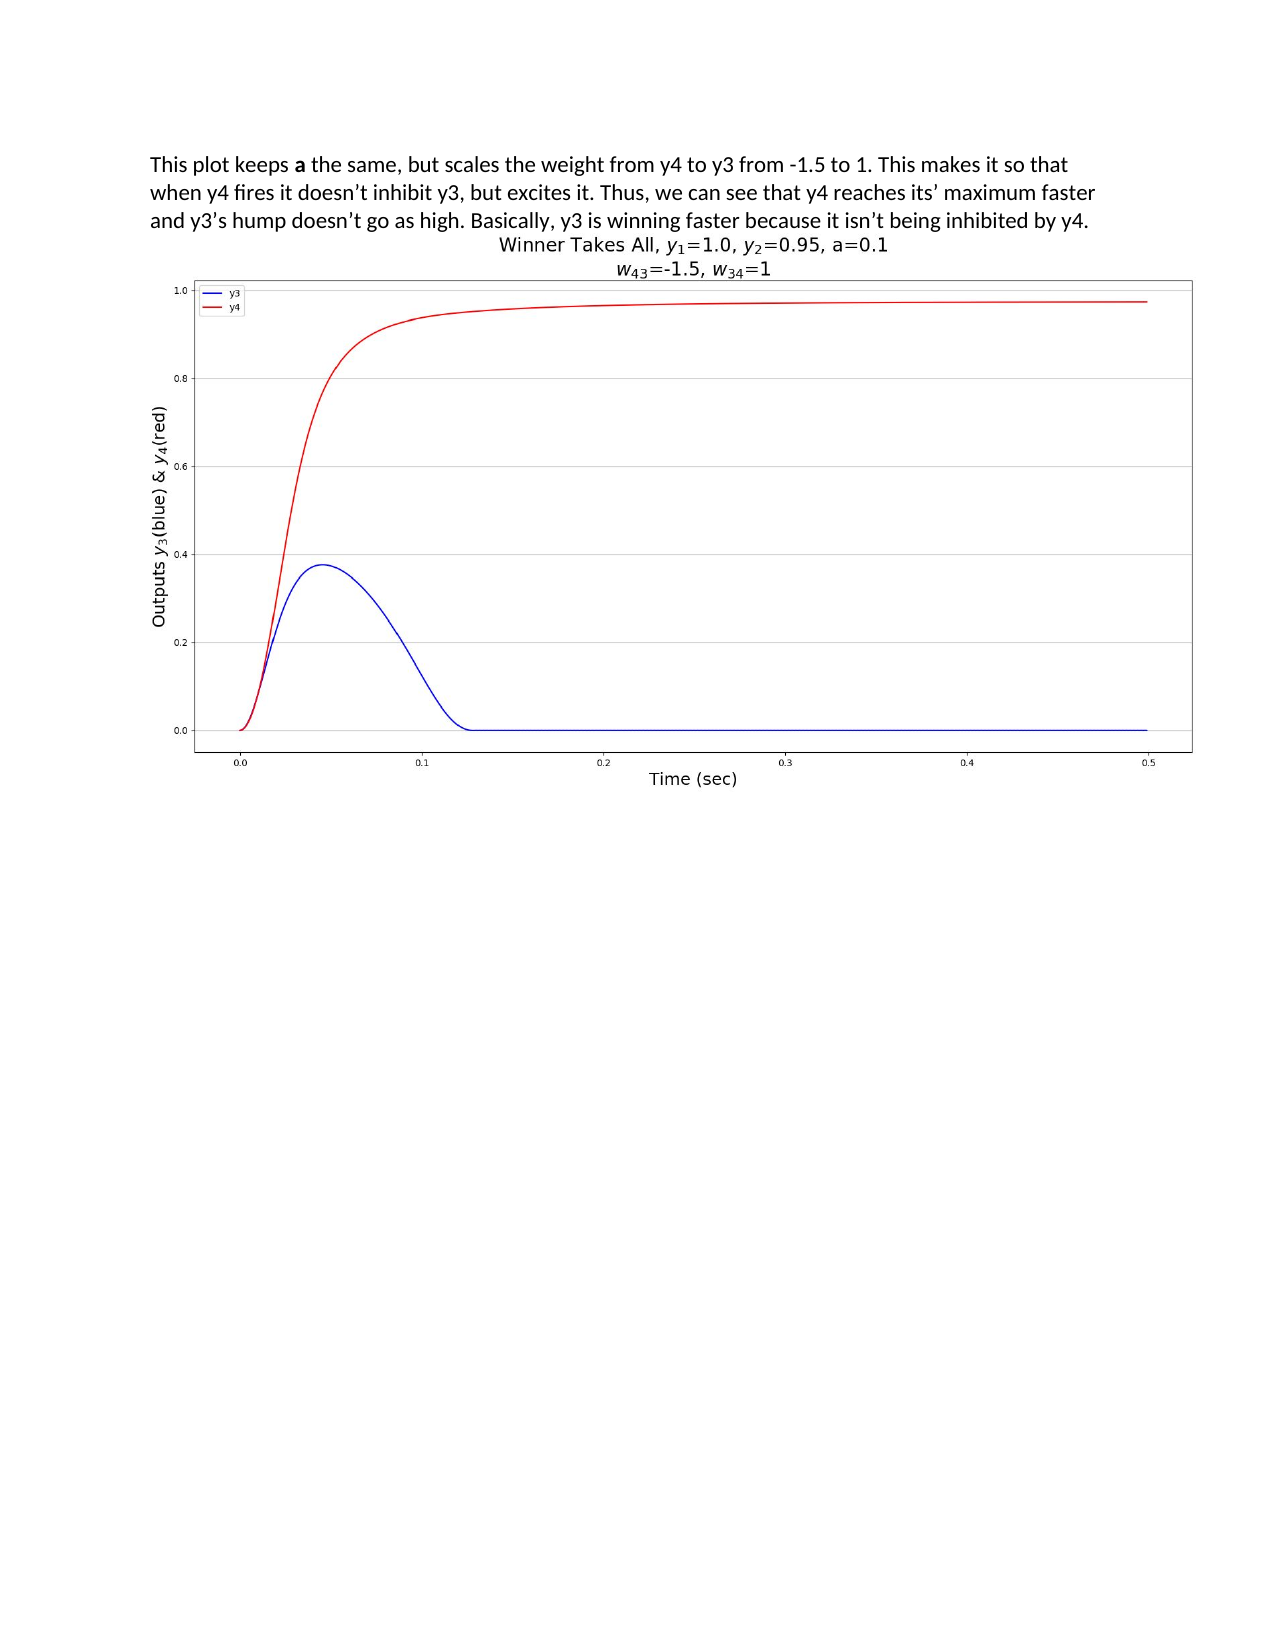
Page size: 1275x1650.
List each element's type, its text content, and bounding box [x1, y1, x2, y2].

text This plot keeps a the same, but scales the weight from y4 to y3 from -1.5 to 1. This makes it so that when y4 fires it doesn’t inhibit y3, but excites it. Thus, we can see that y4 reaches its’ maximum faster and y3’s hump doesn’t go as high. Basically, y3 is winning faster because it isn’t being inhibited by y4. [150, 150, 1125, 233]
picture [150, 233, 1199, 792]
